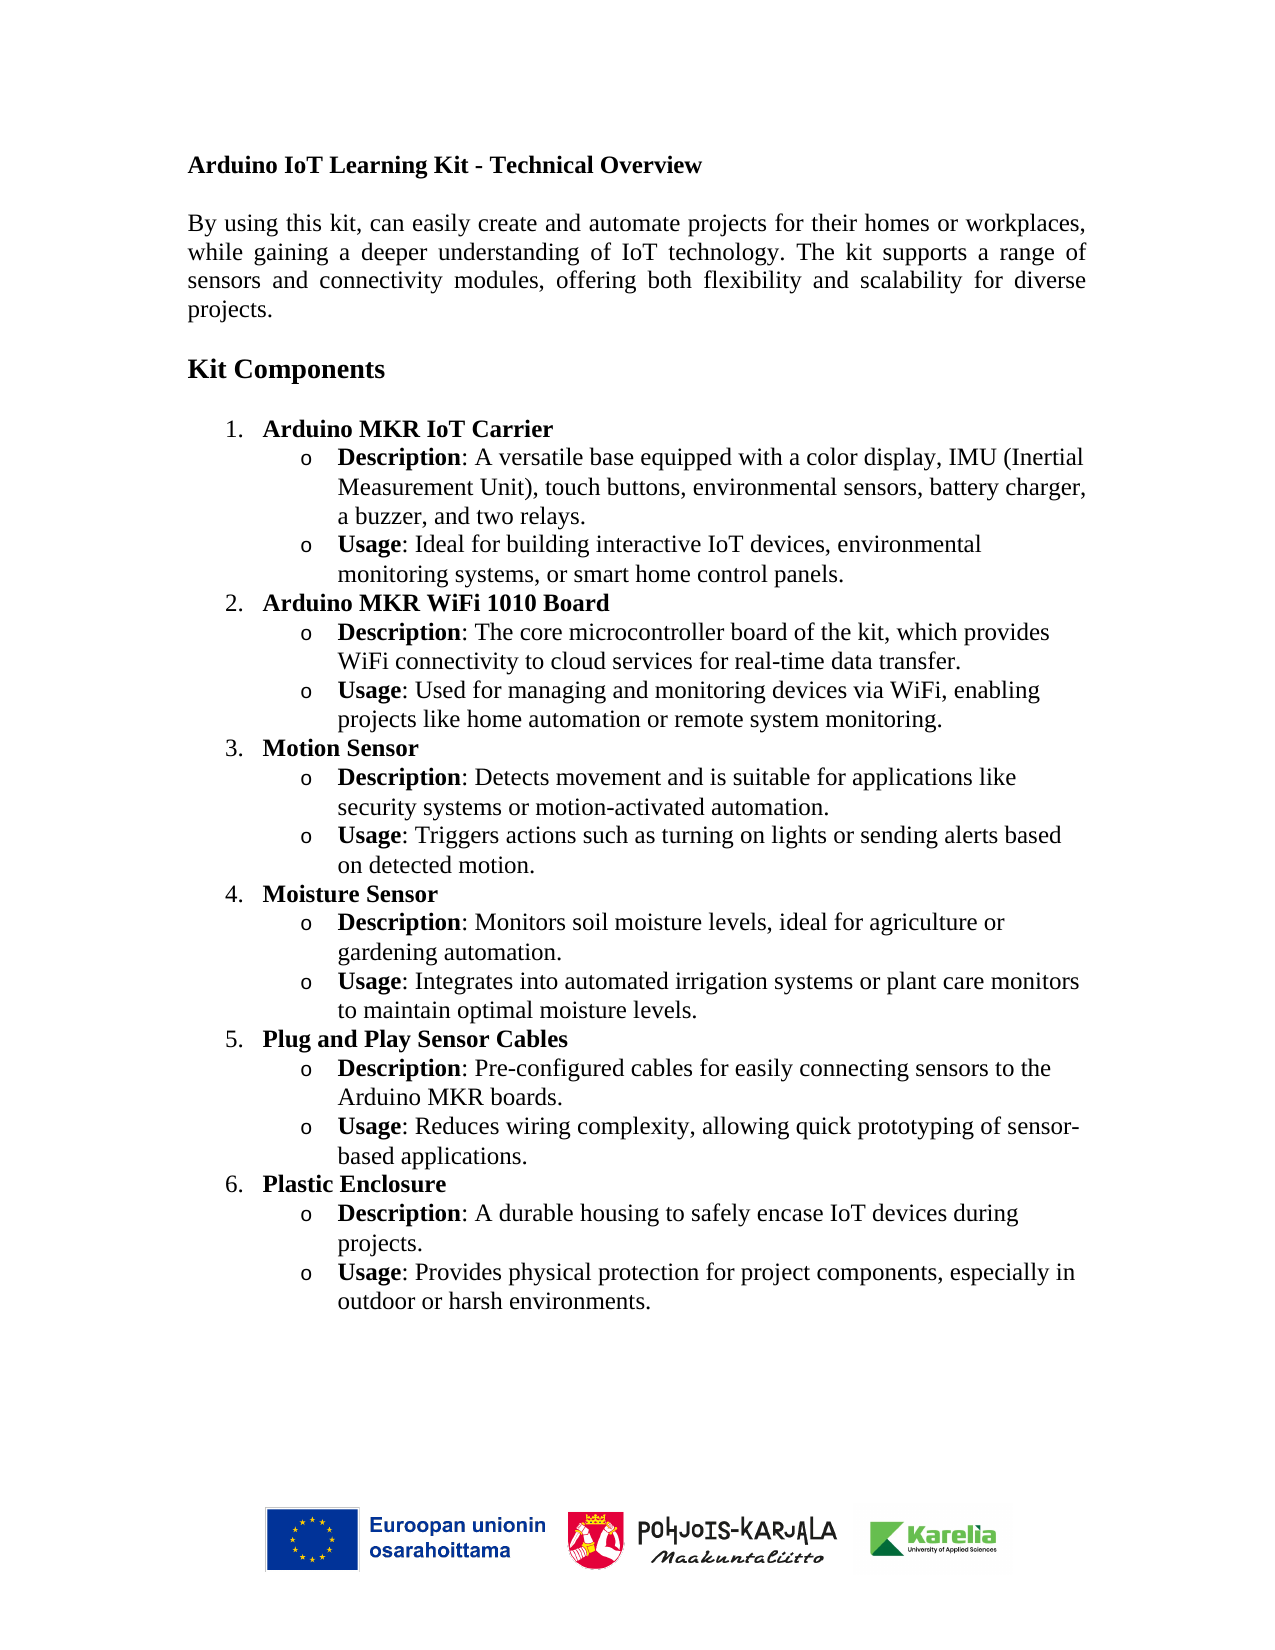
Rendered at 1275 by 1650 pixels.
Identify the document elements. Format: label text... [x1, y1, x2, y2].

list Moisture Sensor [225, 879, 1087, 907]
list Description: The core microcontroller board of the kit, which provides WiFi connectivity to cloud services for real-time data transfer. [300, 617, 1087, 675]
picture [262, 1503, 1013, 1575]
list Plug and Play Sensor Cables [225, 1024, 1087, 1053]
list Arduino MKR IoT Carrier [225, 414, 1087, 442]
list Usage: Triggers actions such as turning on lights or sending alerts based on detected motion. [300, 820, 1087, 879]
list Usage: Provides physical protection for project components, especially in outdoor or harsh environments. [300, 1257, 1087, 1315]
list Description: Detects movement and is suitable for applications like security systems or motion-activated automation. [300, 762, 1087, 820]
list Motion Sensor [225, 733, 1087, 762]
list Description: Pre-configured cables for easily connecting sensors to the Arduino MKR boards. [300, 1053, 1087, 1111]
list Description: A durable housing to safely encase IoT devices during projects. [300, 1198, 1087, 1257]
list Plastic Enclosure [225, 1169, 1087, 1198]
list Usage: Integrates into automated irrigation systems or plant care monitors to maintain optimal moisture levels. [300, 966, 1087, 1024]
list Usage: Ideal for building interactive IoT devices, environmental monitoring systems, or smart home control panels. [300, 529, 1087, 588]
list Description: A versatile base equipped with a color display, IMU (Inertial Measurement Unit), touch buttons, environmental sensors, battery charger, a buzzer, and two relays. [300, 442, 1087, 529]
text By using this kit, can easily create and automate projects for their homes or workplaces, while gaining a deeper understanding of IoT technology. The kit supports a range of sensors and connectivity modules, offering both flexibility and scalability for diverse projects. [187, 208, 1087, 323]
list Arduino MKR WiFi 1010 Board [225, 588, 1087, 617]
list Usage: Reduces wiring complexity, allowing quick prototyping of sensor-based applications. [300, 1111, 1087, 1169]
list Description: Monitors soil moisture levels, ideal for agriculture or gardening automation. [300, 907, 1087, 966]
text Arduino IoT Learning Kit - Technical Overview [187, 150, 1087, 179]
text Kit Components [187, 352, 1087, 384]
list Usage: Used for managing and monitoring devices via WiFi, enabling projects like home automation or remote system monitoring. [300, 675, 1087, 733]
